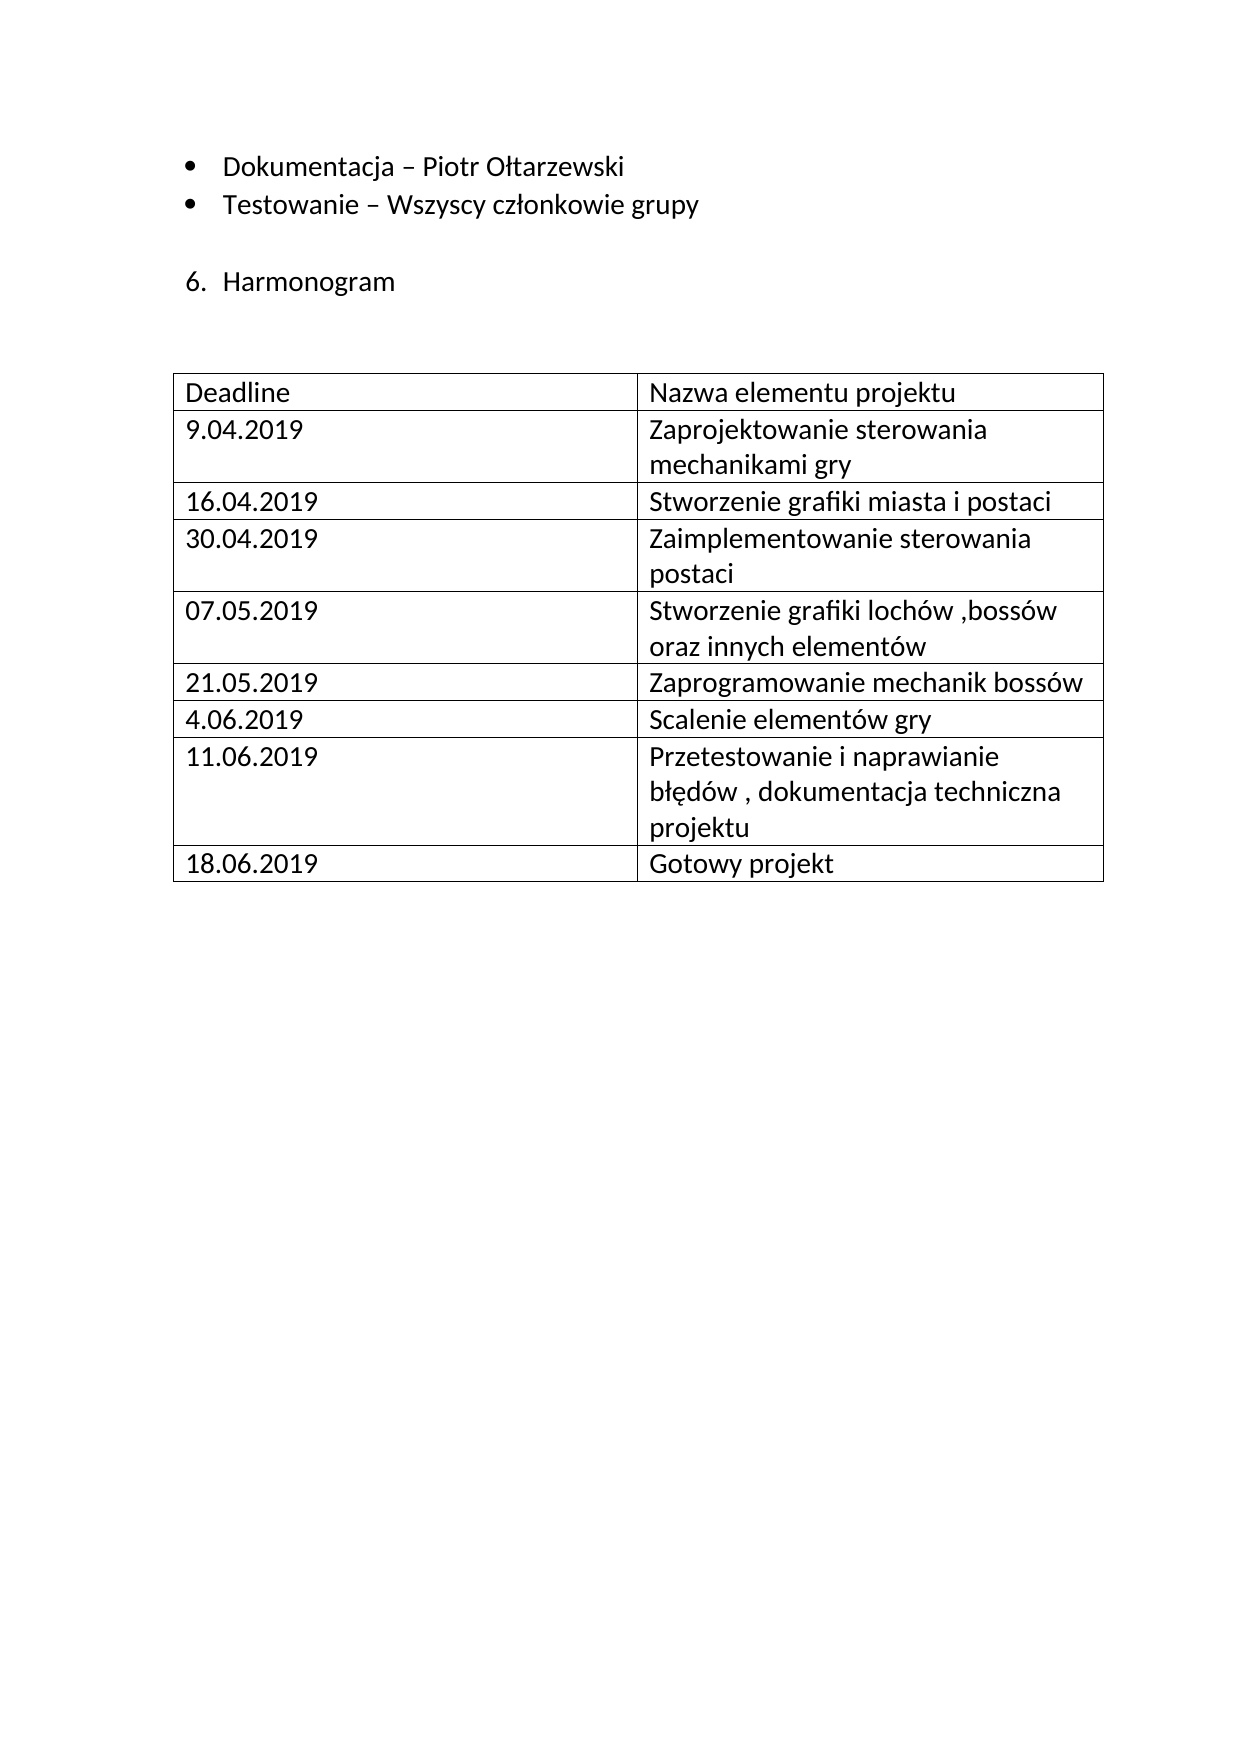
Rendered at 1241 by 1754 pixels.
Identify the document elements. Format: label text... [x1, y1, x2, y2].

table_cell 07.05.2019 [174, 592, 637, 663]
table_cell Stworzenie grafiki lochów ,bossów oraz innych elementów [638, 592, 1103, 663]
table_cell Zaimplementowanie sterowania postaci [638, 520, 1103, 591]
table_header Nazwa elementu projektu [638, 374, 1103, 410]
table_cell Gotowy projekt [638, 846, 1103, 881]
table_cell Przetestowanie i naprawianie błędów , dokumentacja techniczna projektu [638, 738, 1103, 844]
table_cell 18.06.2019 [174, 846, 637, 881]
table_cell 30.04.2019 [174, 520, 637, 591]
table_cell Zaprojektowanie sterowania mechanikami gry [638, 411, 1103, 482]
list Dokumentacja – Piotr Ołtarzewski [185, 148, 1093, 183]
table_cell Zaprogramowanie mechanik bossów [638, 664, 1103, 700]
list Testowanie – Wszyscy członkowie grupy [185, 186, 1093, 222]
table_header Deadline [174, 374, 637, 410]
table_cell 16.04.2019 [174, 483, 637, 519]
table_cell 21.05.2019 [174, 664, 637, 700]
table_cell Stworzenie grafiki miasta i postaci [638, 483, 1103, 519]
list Harmonogram [185, 263, 1093, 298]
table_cell 9.04.2019 [174, 411, 637, 482]
table_cell Scalenie elementów gry [638, 701, 1103, 737]
table_cell 4.06.2019 [174, 701, 637, 737]
table_cell 11.06.2019 [174, 738, 637, 844]
